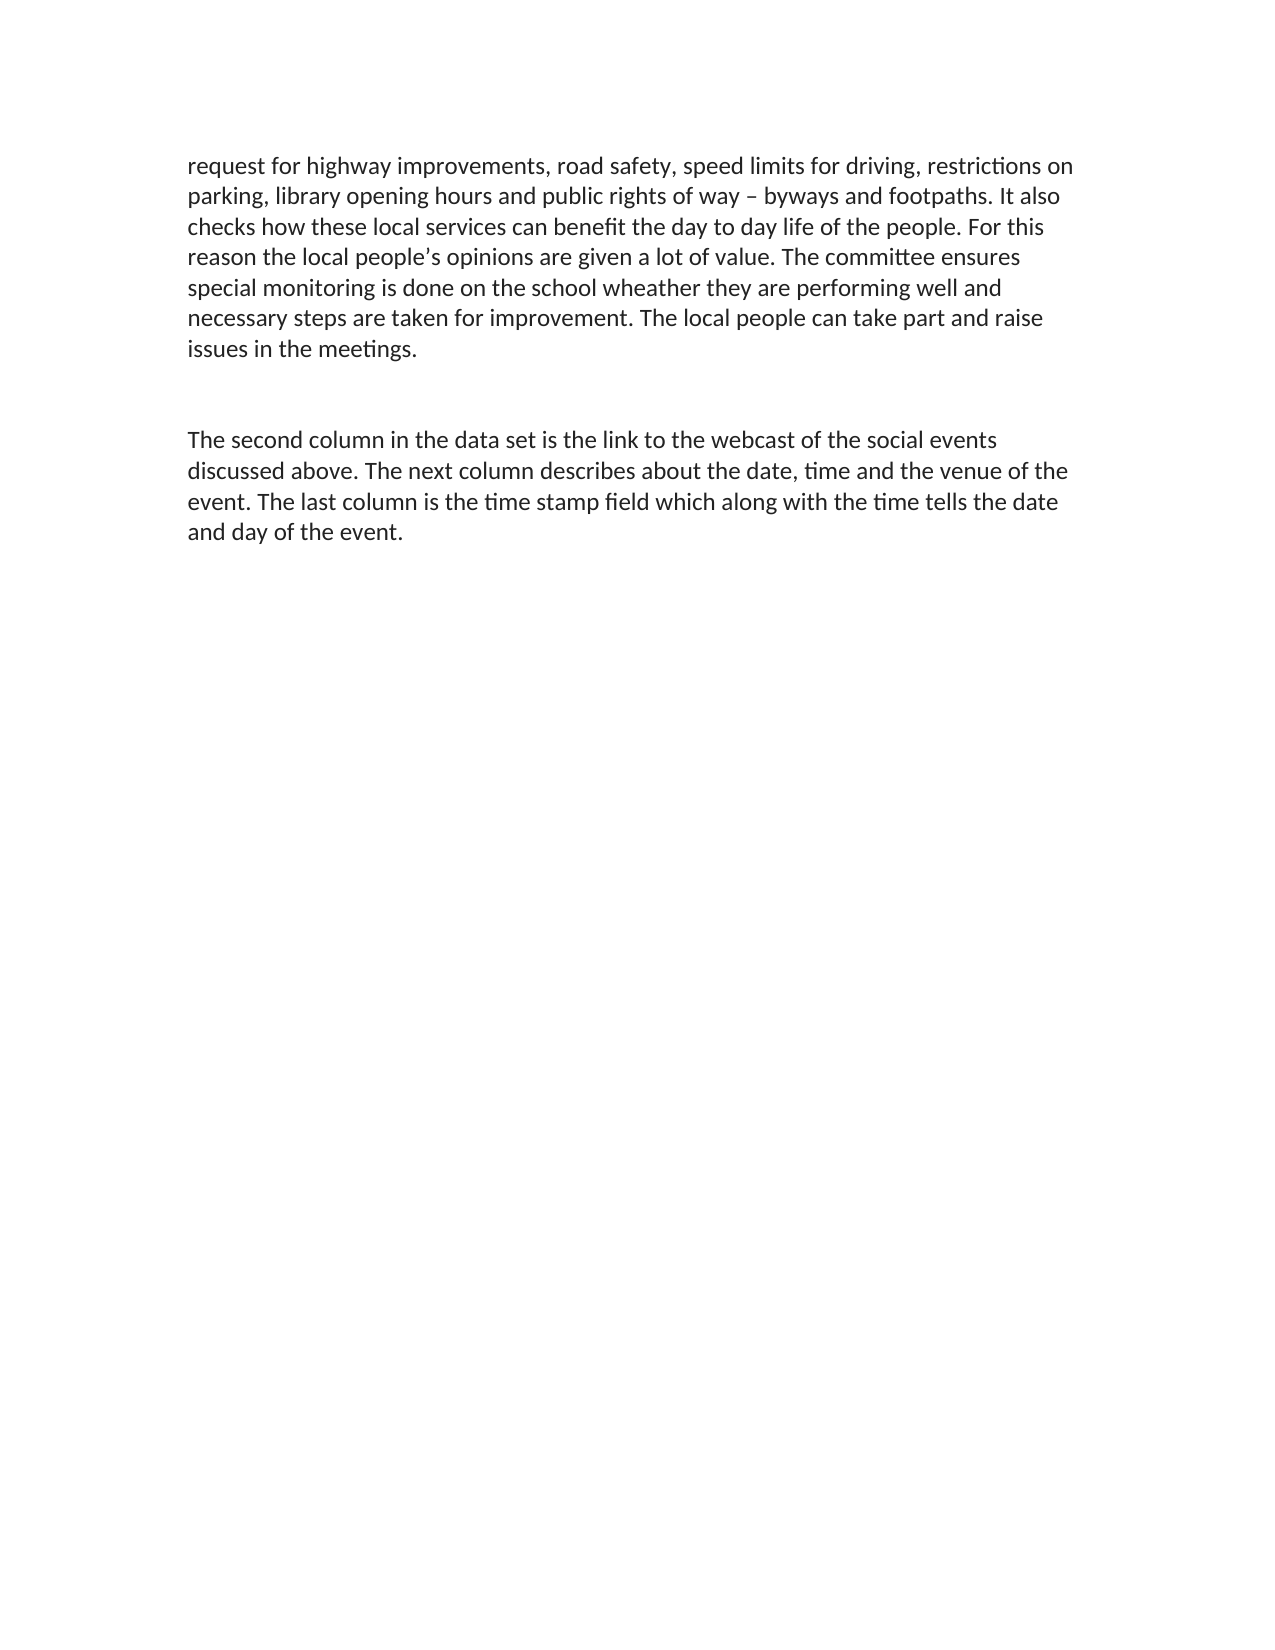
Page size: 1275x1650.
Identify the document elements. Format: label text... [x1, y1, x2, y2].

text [187, 150, 1087, 364]
text The second column in the data set is the link to the webcast of the social events discussed above. The next column describes about the date, time and the venue of the event. The last column is the time stamp field which along with the time tells the date and day of the event. [187, 425, 1087, 547]
